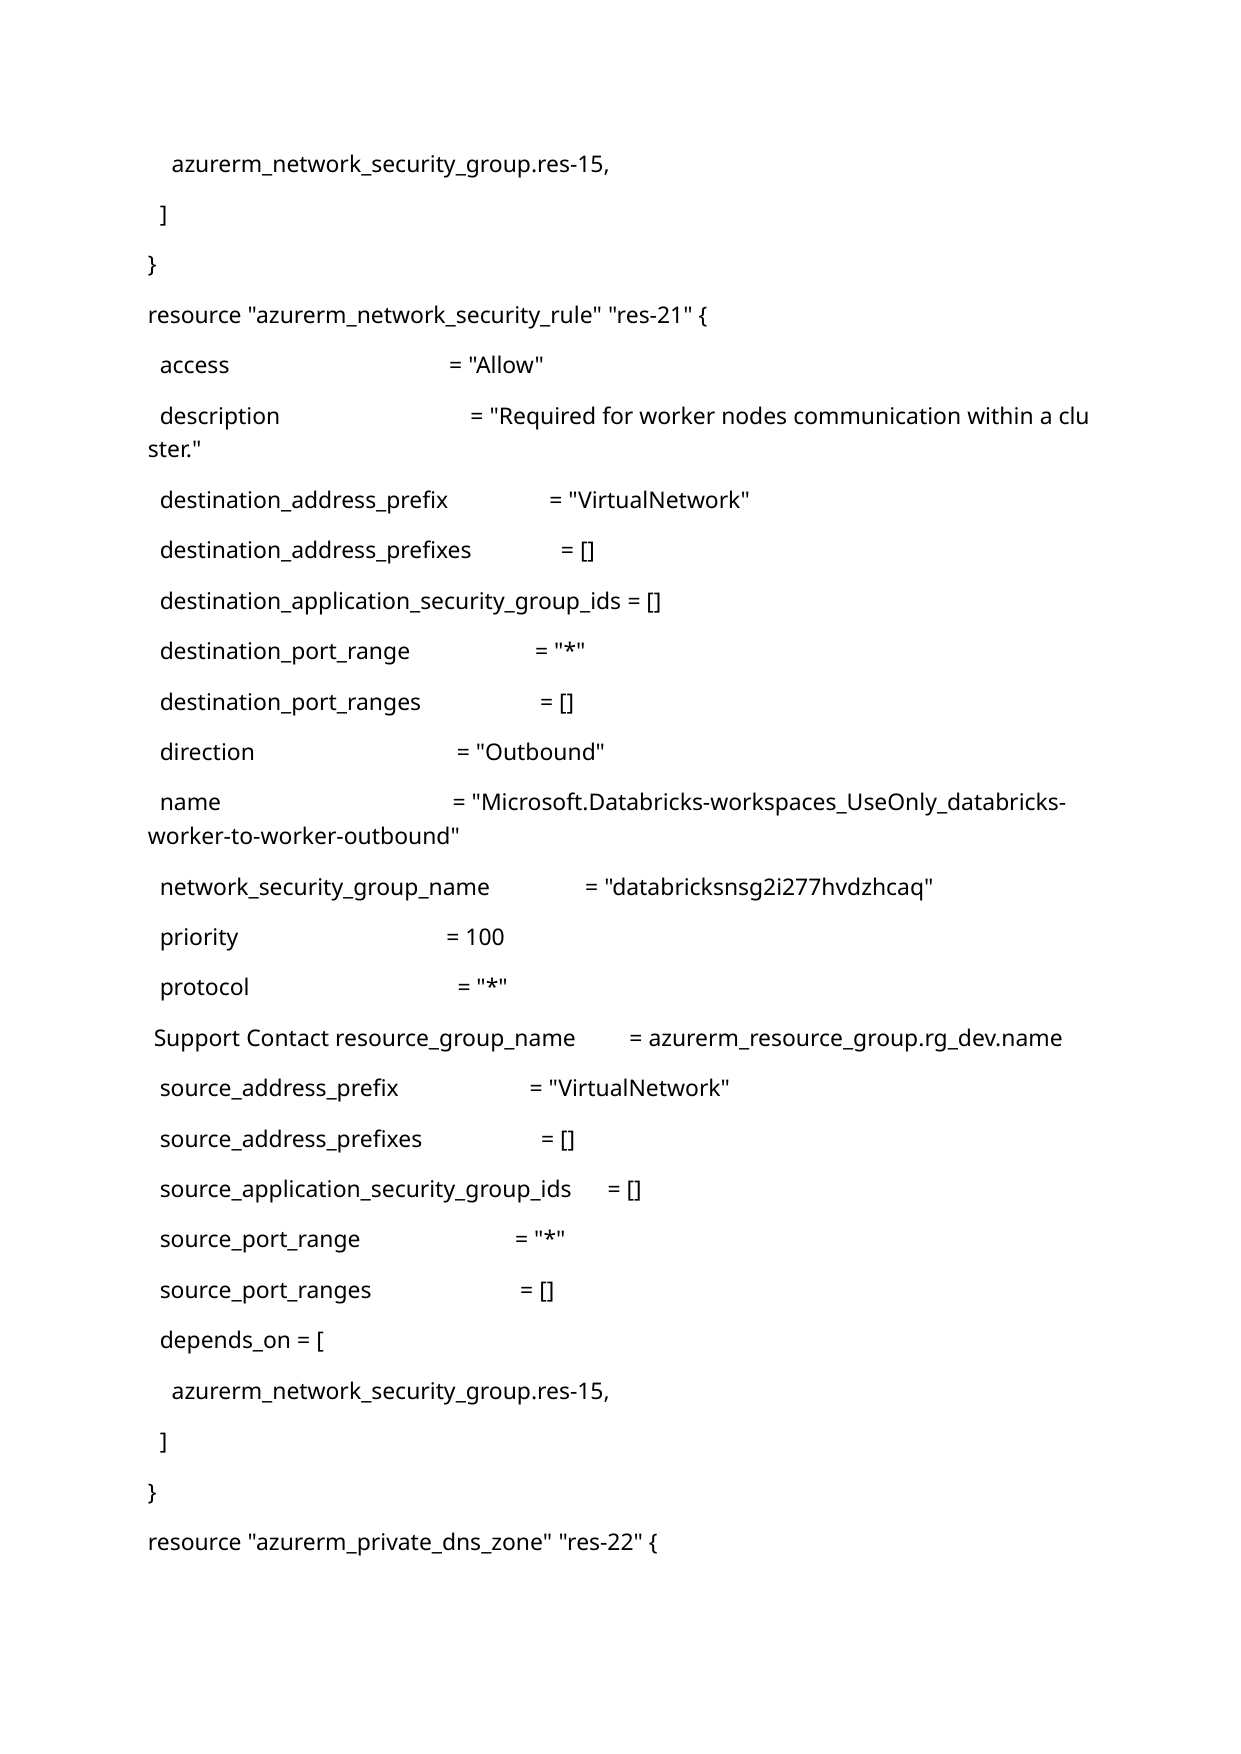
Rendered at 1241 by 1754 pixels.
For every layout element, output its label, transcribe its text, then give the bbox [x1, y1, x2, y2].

text resource "azurerm_private_dns_zone" "res-22" { [148, 1526, 1093, 1557]
text source_address_prefixes = [] [148, 1123, 1093, 1154]
text name = "Microsoft.Databricks-workspaces_UseOnly_databricks-worker-to-worker-outbound" [148, 786, 1093, 851]
text destination_port_range = "*" [148, 635, 1093, 666]
text network_security_group_name = "databricksnsg2i277hvdzhcaq" [148, 871, 1093, 902]
text azurerm_network_security_group.res-15, [148, 1375, 1093, 1406]
text source_port_range = "*" [148, 1223, 1093, 1255]
text source_application_security_group_ids = [] [148, 1173, 1093, 1204]
text description = "Required for worker nodes communication within a cluster." [148, 400, 1093, 465]
text ] [148, 198, 1093, 229]
text destination_address_prefix = "VirtualNetwork" [148, 484, 1093, 515]
text direction = "Outbound" [148, 736, 1093, 767]
text destination_port_ranges = [] [148, 686, 1093, 717]
text resource "azurerm_network_security_rule" "res-21" { [148, 299, 1093, 330]
text destination_application_security_group_ids = [] [148, 585, 1093, 616]
text protocol = "*" [148, 971, 1093, 1003]
text access = "Allow" [148, 349, 1093, 381]
text ] [148, 1425, 1093, 1456]
text destination_address_prefixes = [] [148, 534, 1093, 566]
text source_address_prefix = "VirtualNetwork" [148, 1072, 1093, 1103]
text } [148, 248, 1093, 280]
text priority = 100 [148, 921, 1093, 952]
text azurerm_network_security_group.res-15, [148, 148, 1093, 179]
text } [148, 1476, 1093, 1507]
text source_port_ranges = [] [148, 1274, 1093, 1305]
text Support Contact resource_group_name = azurerm_resource_group.rg_dev.name [148, 1022, 1093, 1053]
text depends_on = [ [148, 1324, 1093, 1356]
